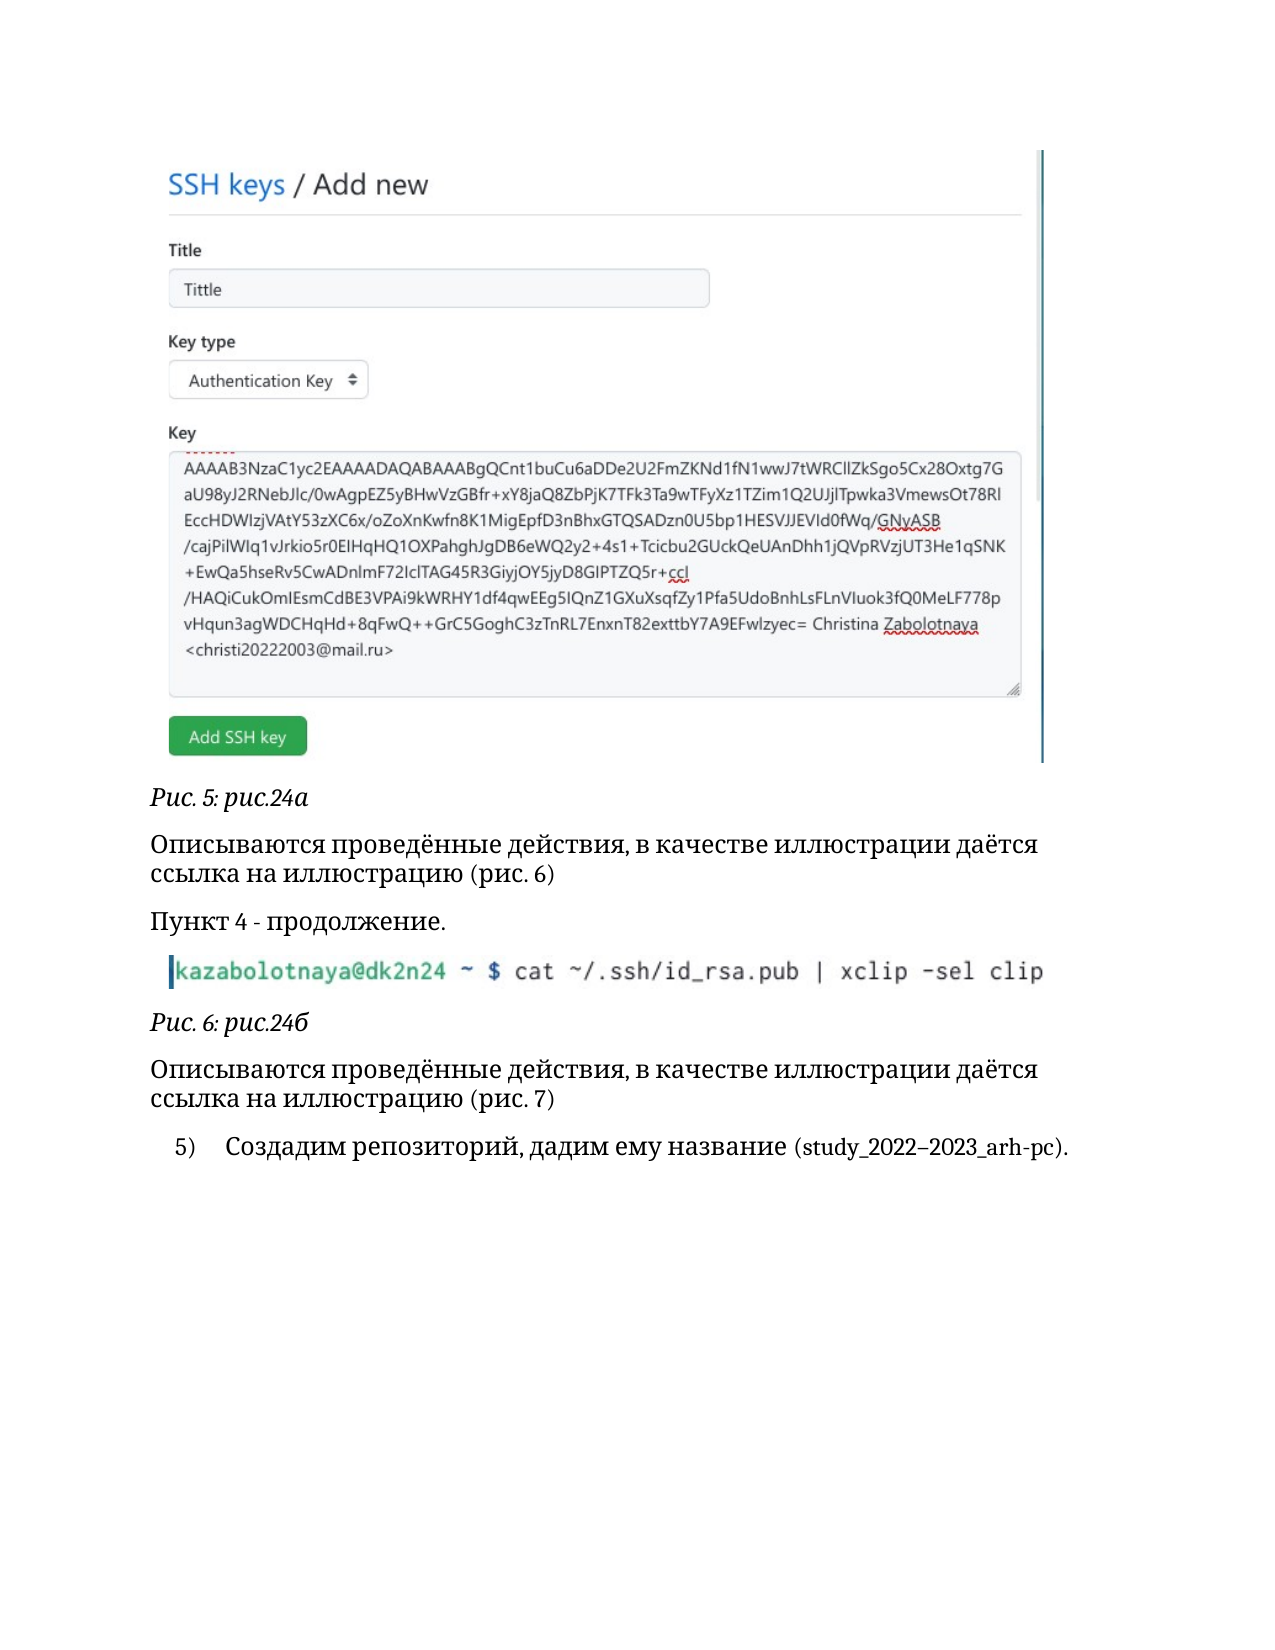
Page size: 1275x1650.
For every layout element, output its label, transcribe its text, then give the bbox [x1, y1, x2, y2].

list Создадим репозиторий, дадим ему название (study_2022–2023_arh-pc). [175, 1133, 1125, 1161]
text Рис. 6: рис.24б [150, 1009, 1125, 1038]
text Пункт 4 - продолжение. [150, 907, 1125, 936]
text Описываются проведённые действия, в качестве иллюстрации даётся ссылка на иллюстрацию (рис. 6) [150, 831, 1125, 889]
text Рис. 5: рис.24а [150, 784, 1125, 812]
picture [168, 955, 1044, 989]
picture [168, 150, 1044, 763]
text Описываются проведённые действия, в качестве иллюстрации даётся ссылка на иллюстрацию (рис. 7) [150, 1056, 1125, 1114]
